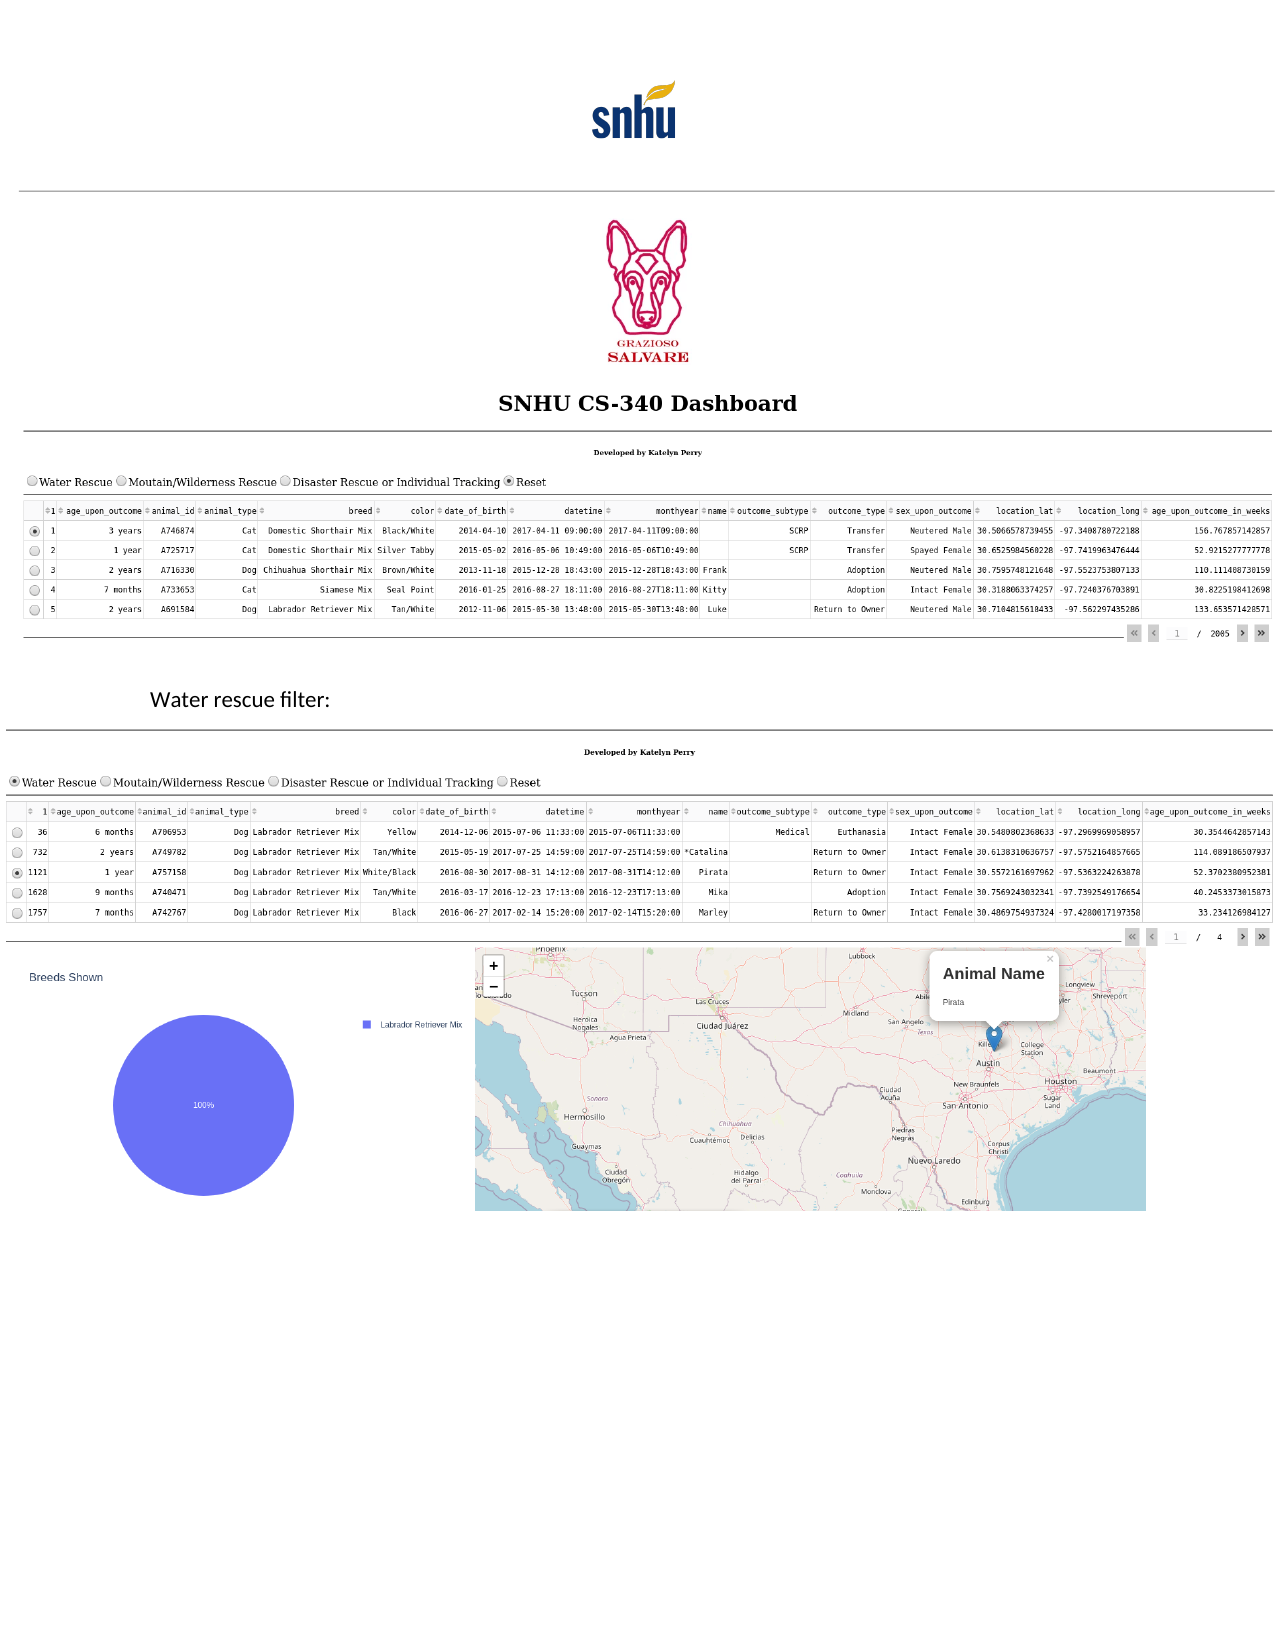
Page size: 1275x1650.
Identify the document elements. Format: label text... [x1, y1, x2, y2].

picture [573, 75, 702, 147]
text Water rescue filter: [150, 685, 1125, 713]
picture [0, 717, 1275, 1211]
picture [18, 190, 1275, 657]
